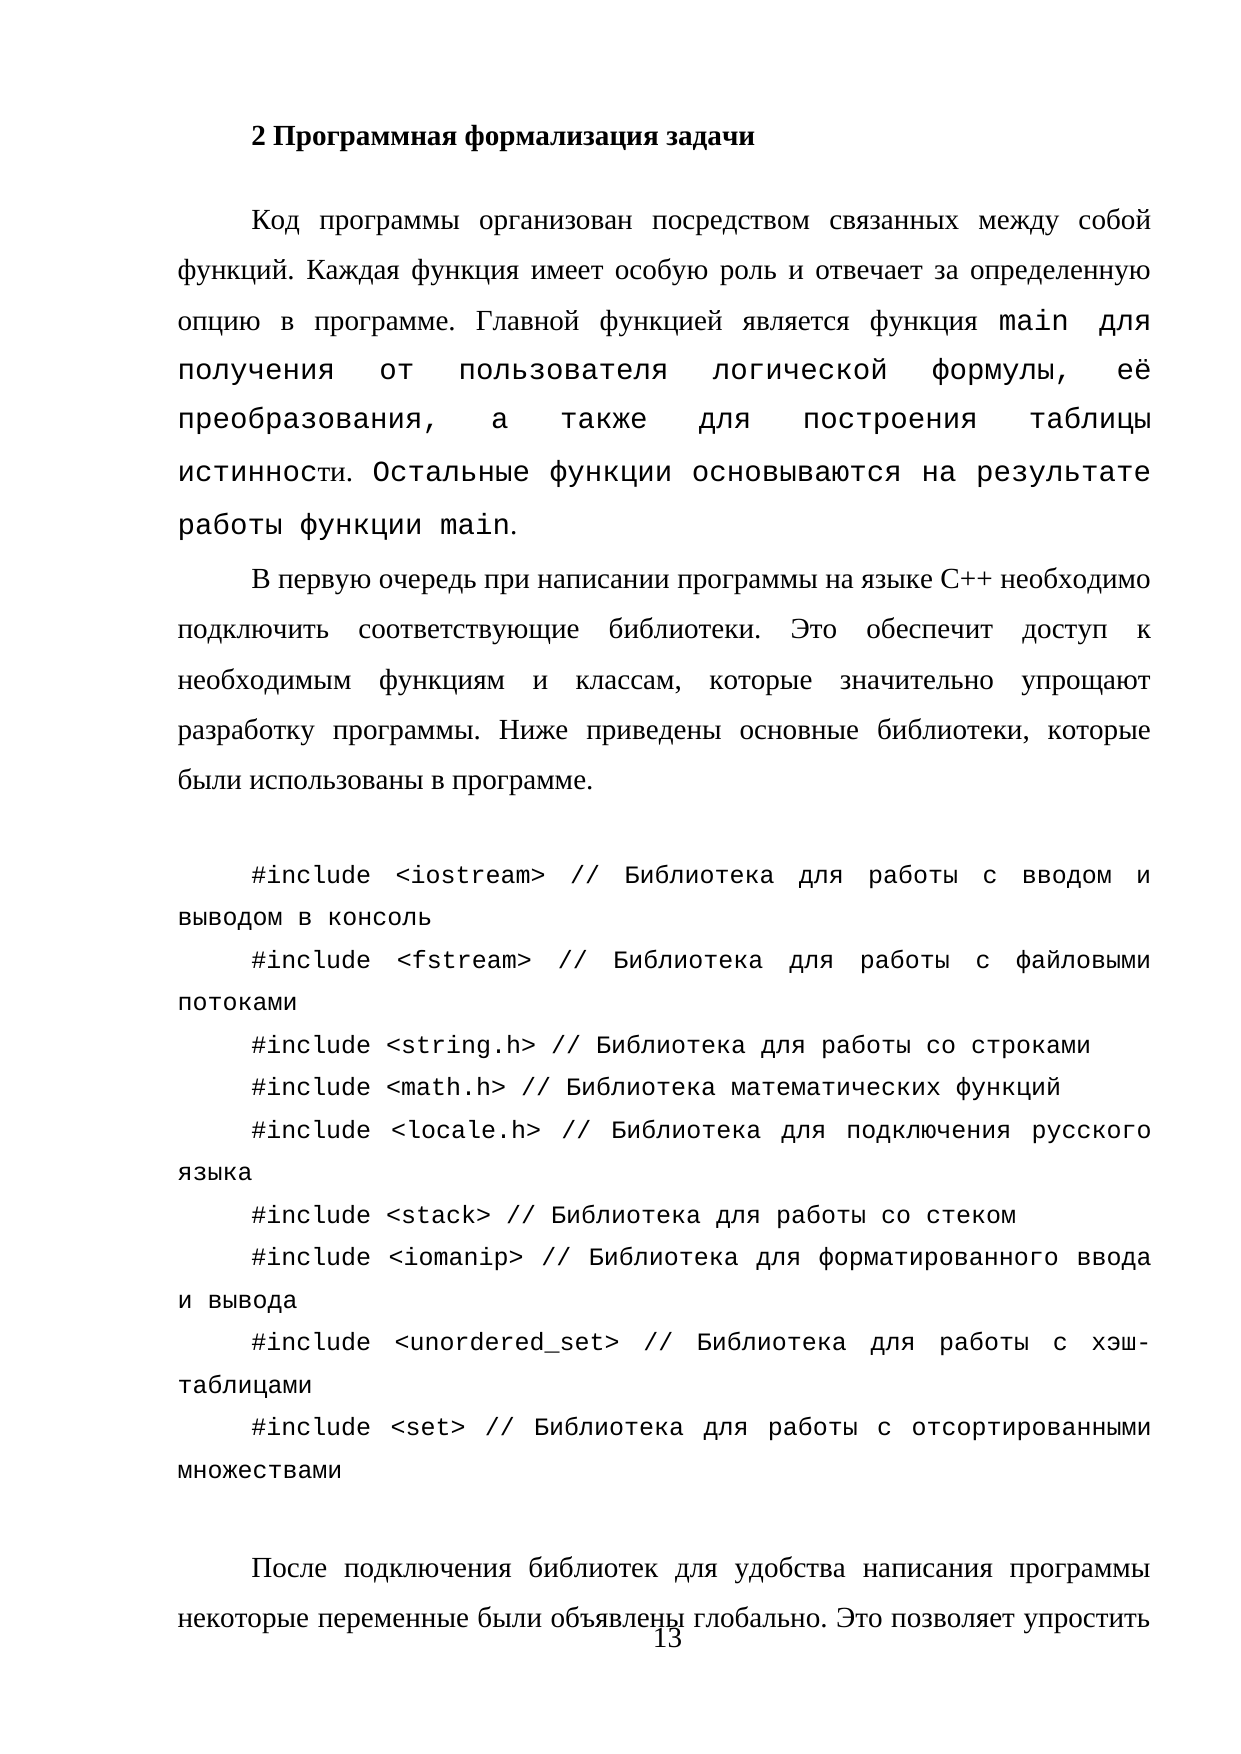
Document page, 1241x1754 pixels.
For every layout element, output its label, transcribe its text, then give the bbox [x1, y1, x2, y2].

text #include <locale.h> // Библиотека для подключения русского языка [177, 1117, 1152, 1188]
text #include <math.h> // Библиотека математических функций [177, 1075, 1152, 1103]
text #include <set> // Библиотека для работы с отсортированными множествами [177, 1415, 1152, 1486]
text #include <fstream> // Библиотека для работы с файловыми потоками [177, 947, 1152, 1018]
text #include <iomanip> // Библиотека для форматированного ввода и вывода [177, 1245, 1152, 1316]
text #include <unordered_set> // Библиотека для работы с хэш-таблицами [177, 1330, 1152, 1401]
text #include <string.h> // Библиотека для работы со строками [177, 1032, 1152, 1061]
text #include <stack> // Библиотека для работы со стеком [177, 1202, 1152, 1231]
text Код программы организован посредством связанных между собой функций. Каждая функция имеет особую роль и отвечает за определенную опцию в программе. Главной функцией является функция main для получения от пользователя логической формулы, её преобразования, а также для построения таблицы истинности. Остальные функции основываются на результате работы функции main. [177, 202, 1152, 543]
subtitle 2 Программная формализация задачи [177, 118, 1152, 152]
text #include <iostream> // Библиотека для работы с вводом и выводом в консоль [177, 862, 1152, 933]
text В первую очередь при написании программы на языке C++ необходимо подключить соответствующие библиотеки. Это обеспечит доступ к необходимым функциям и классам, которые значительно упрощают разработку программы. Ниже приведены основные библиотеки, которые были использованы в программе. [177, 561, 1152, 796]
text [177, 1550, 1152, 1634]
